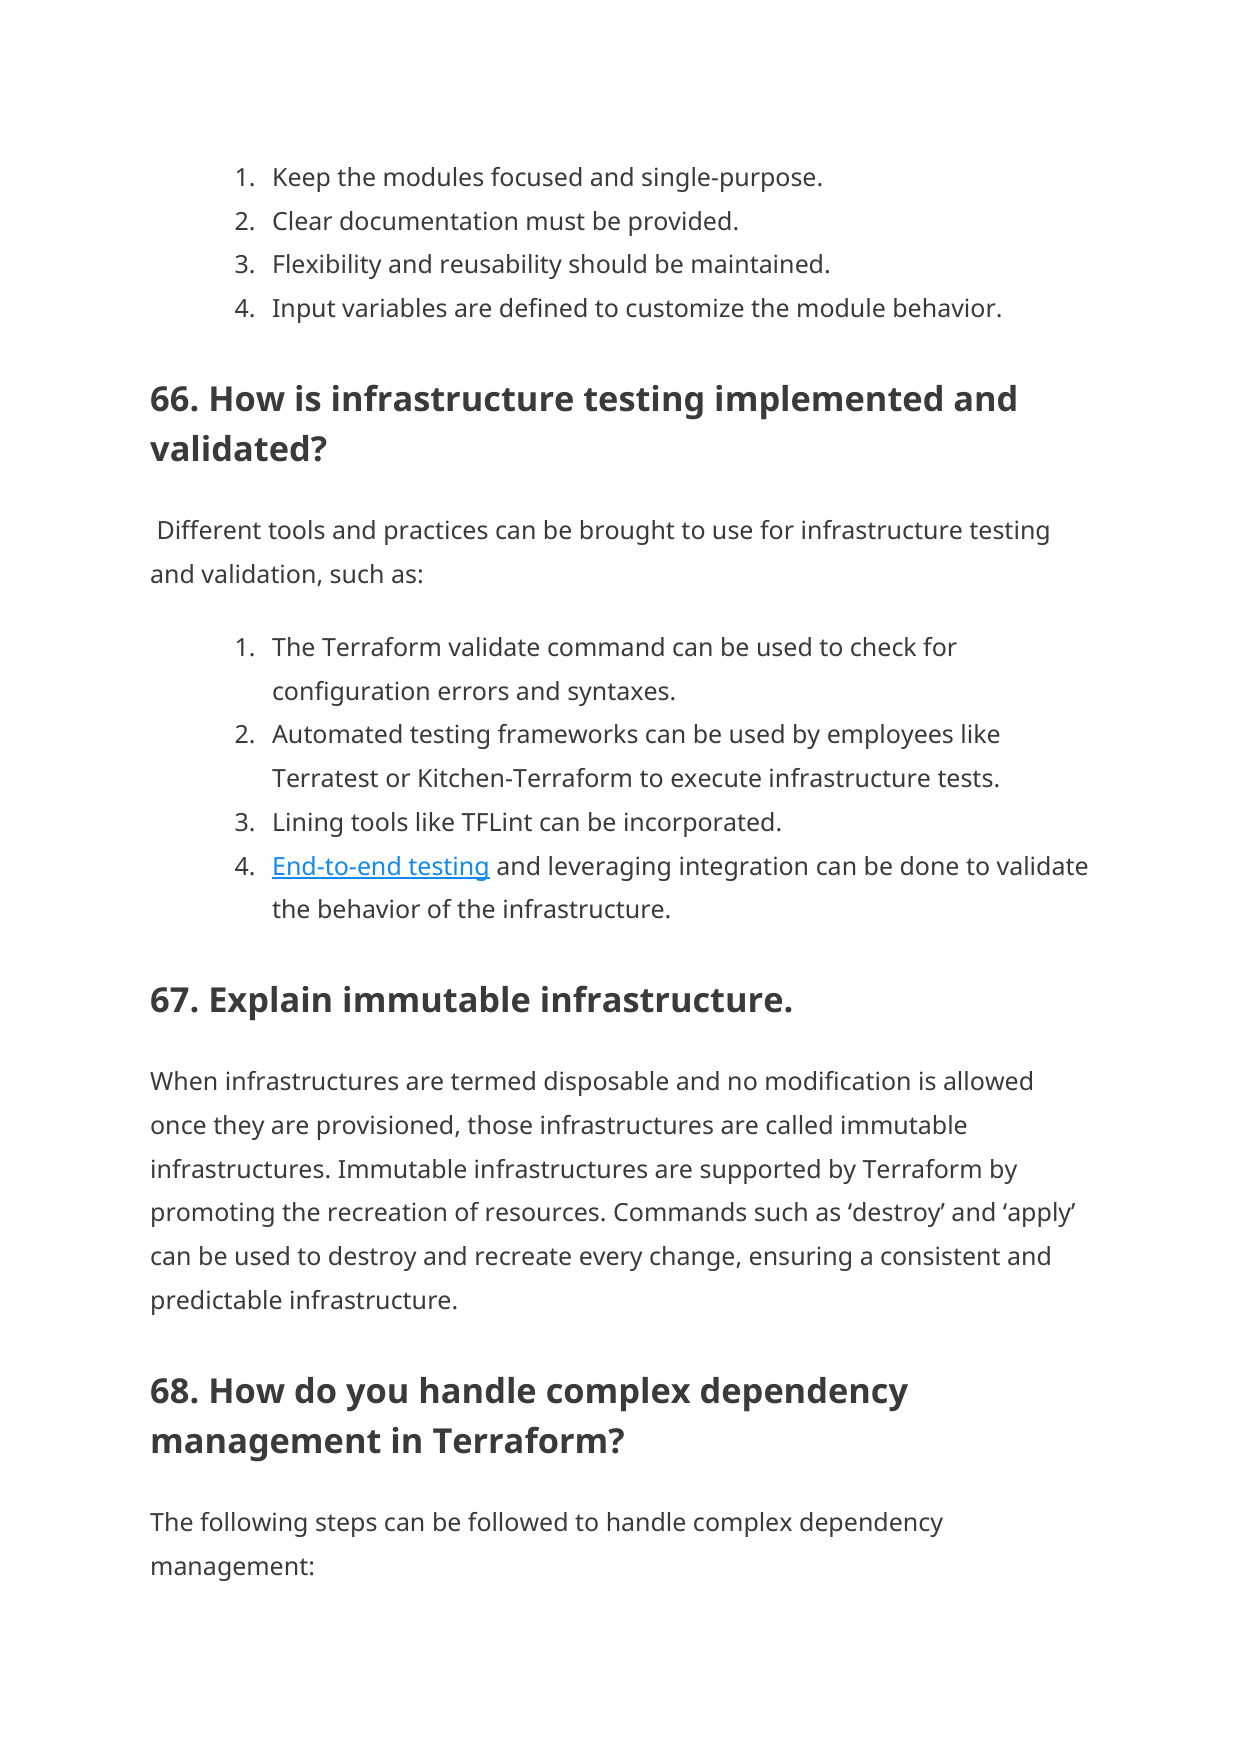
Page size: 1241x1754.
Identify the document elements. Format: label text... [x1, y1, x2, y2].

list Flexibility and reusability should be maintained. [234, 237, 1090, 281]
text 68. How do you handle complex dependency management in Terraform? [150, 1363, 1090, 1463]
text Different tools and practices can be brought to use for infrastructure testing and validation, such as: [150, 503, 1090, 591]
text The following steps can be followed to handle complex dependency management: [150, 1495, 1090, 1582]
list Lining tools like TFLint can be incorporated. [234, 795, 1090, 838]
text 66. How is infrastructure testing implemented and validated? [150, 372, 1090, 472]
list Input variables are defined to customize the module behavior. [234, 281, 1090, 325]
text When infrastructures are termed disposable and no modification is allowed once they are provisioned, those infrastructures are called immutable infrastructures. Immutable infrastructures are supported by Terraform by promoting the recreation of resources. Commands such as ‘destroy’ and ‘apply’ can be used to destroy and recreate every change, ensuring a consistent and predictable infrastructure. [150, 1054, 1090, 1317]
list Automated testing frameworks can be used by employees like Terratest or Kitchen-Terraform to execute infrastructure tests. [234, 707, 1090, 795]
list Clear documentation must be provided. [234, 194, 1090, 237]
list The Terraform validate command can be used to check for configuration errors and syntaxes. [234, 620, 1090, 707]
text 67. Explain immutable infrastructure. [150, 973, 1090, 1023]
list Keep the modules focused and single-purpose. [234, 150, 1090, 194]
list End-to-end testing and leveraging integration can be done to validate the behavior of the infrastructure. [234, 838, 1090, 926]
